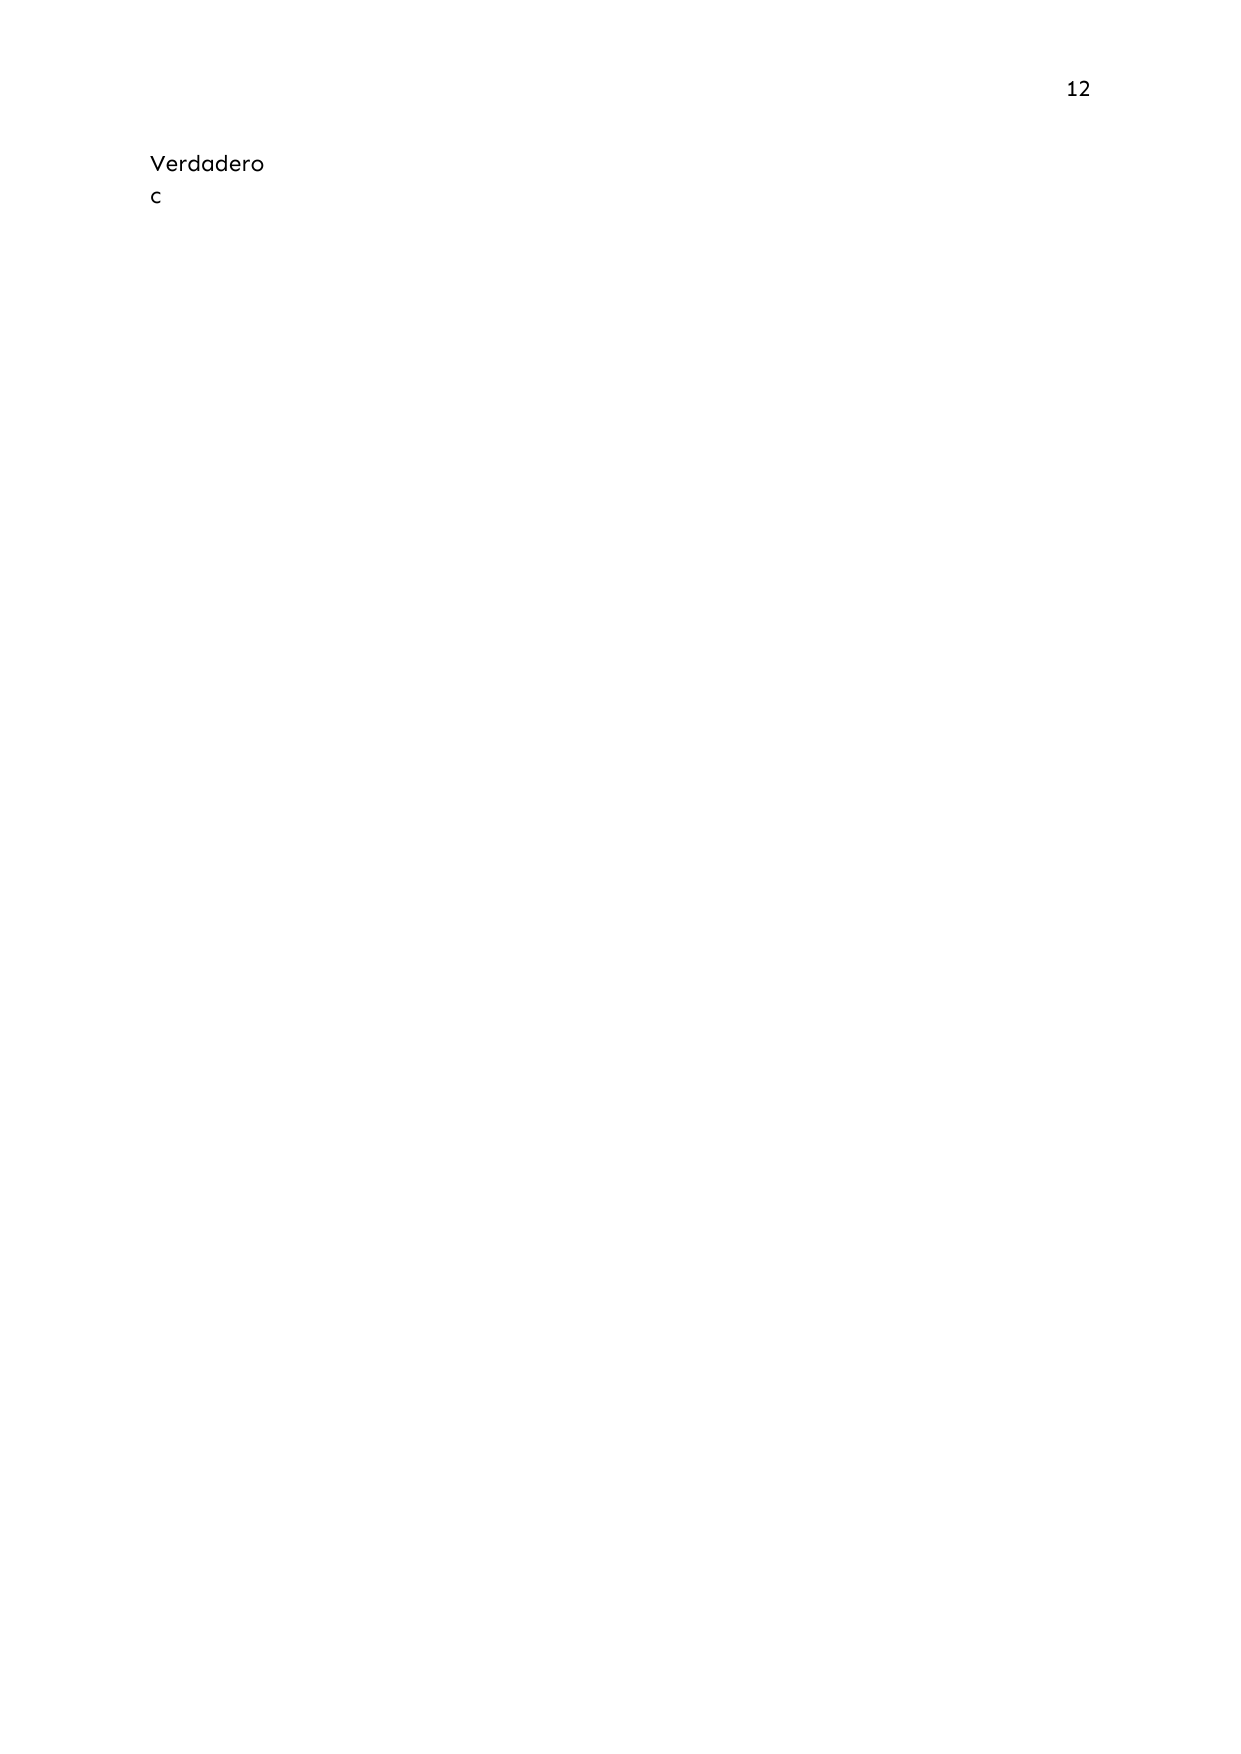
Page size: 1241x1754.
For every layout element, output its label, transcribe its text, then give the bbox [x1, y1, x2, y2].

text Verdadero [150, 150, 1090, 178]
text c [150, 182, 1090, 209]
